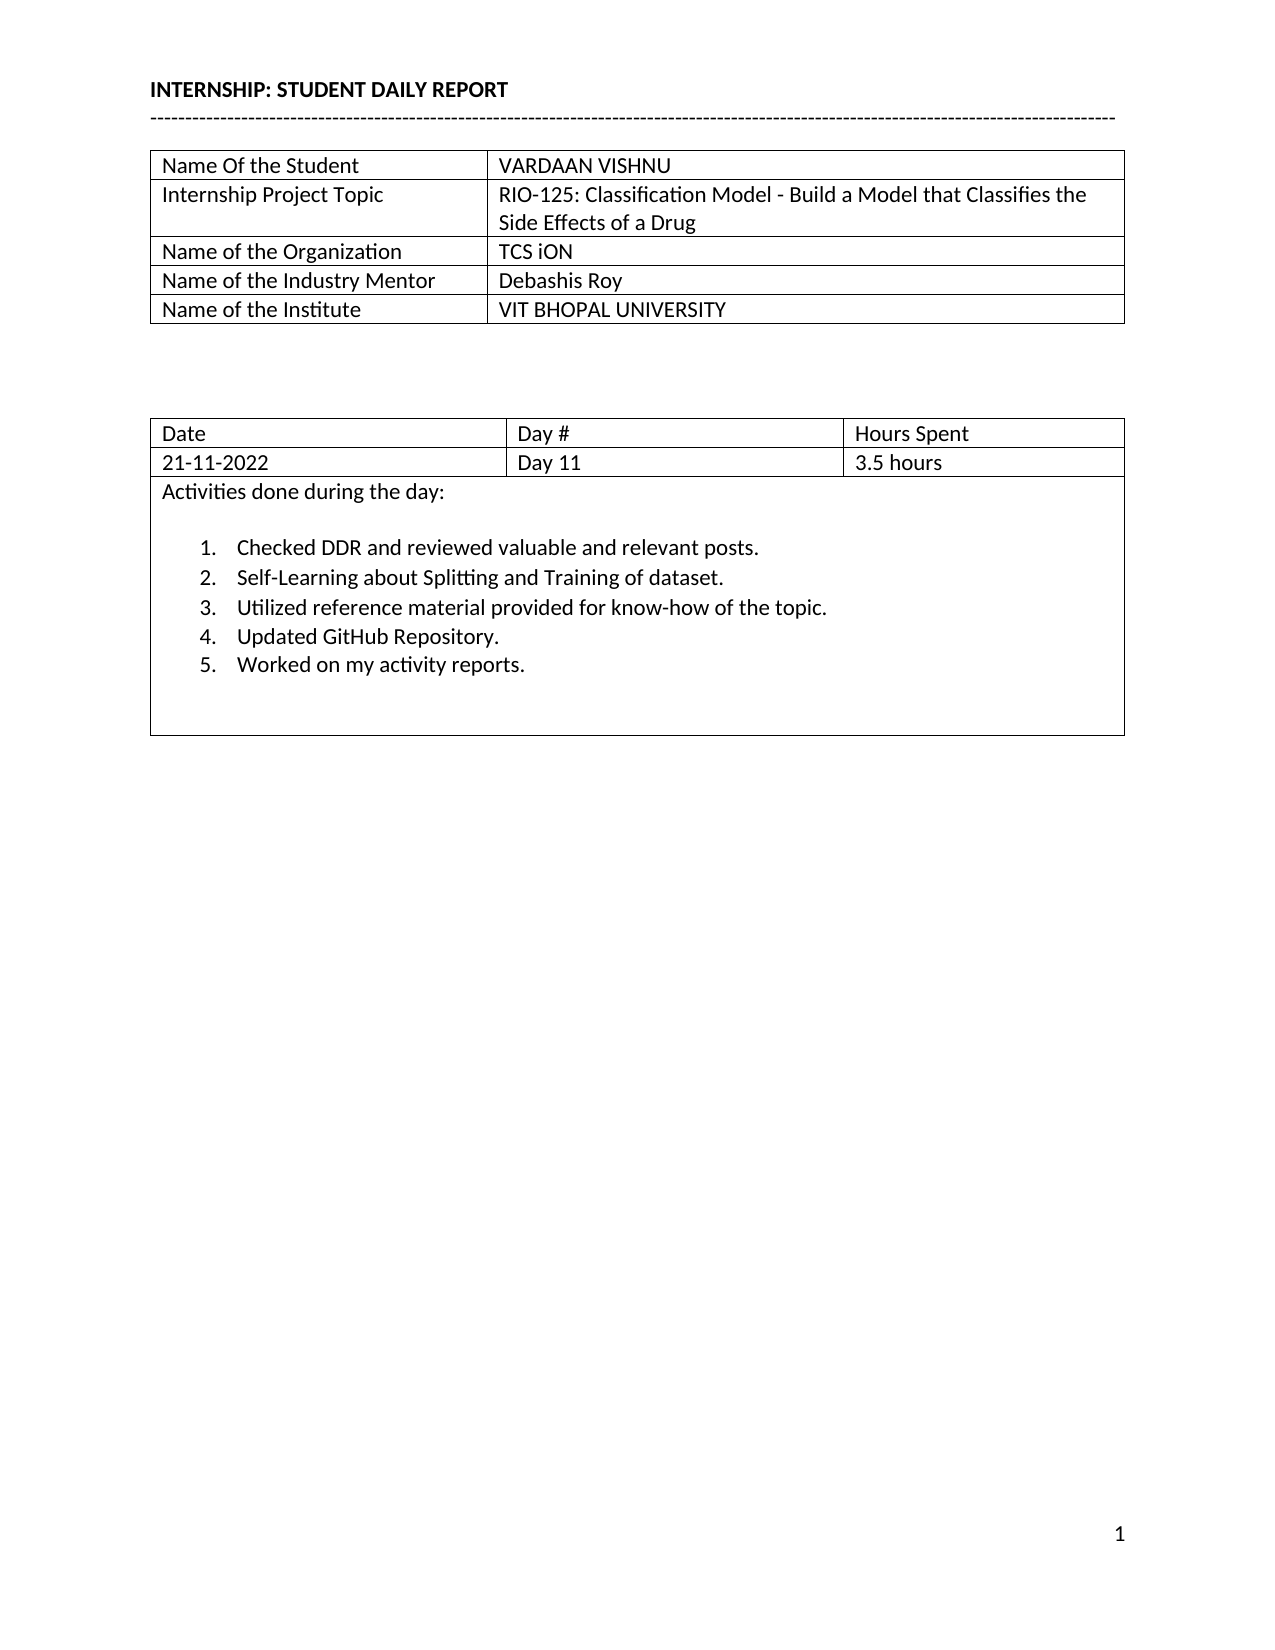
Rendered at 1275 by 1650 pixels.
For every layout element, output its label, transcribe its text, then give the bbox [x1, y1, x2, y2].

table_cell Debashis Roy [488, 266, 1124, 294]
table_cell Name of the Organization [151, 237, 487, 265]
table_cell Day 11 [507, 448, 843, 476]
table_header Hours Spent [844, 419, 1124, 447]
table_cell Name of the Institute [151, 295, 487, 323]
table_cell VIT BHOPAL UNIVERSITY [488, 295, 1124, 323]
table_header VARDAAN VISHNU [488, 151, 1124, 179]
table_cell Name of the Industry Mentor [151, 266, 487, 294]
table_cell Activities done during the day: Checked DDR and reviewed valuable and relevant posts. Self-Learning about Splitting and Training of dataset. Utilized reference material provided for know-how of the topic. Updated GitHub Repository. Worked on my activity reports. [151, 477, 1124, 734]
table_header Name Of the Student [151, 151, 487, 179]
table_cell Internship Project Topic [151, 180, 487, 236]
table_header Date [151, 419, 506, 447]
table_cell RIO-125: Classification Model - Build a Model that Classifies the Side Effects of a Drug [488, 180, 1124, 236]
table_cell 3.5 hours [844, 448, 1124, 476]
table_cell TCS iON [488, 237, 1124, 265]
table_cell 21-11-2022 [151, 448, 506, 476]
table_header Day # [507, 419, 843, 447]
